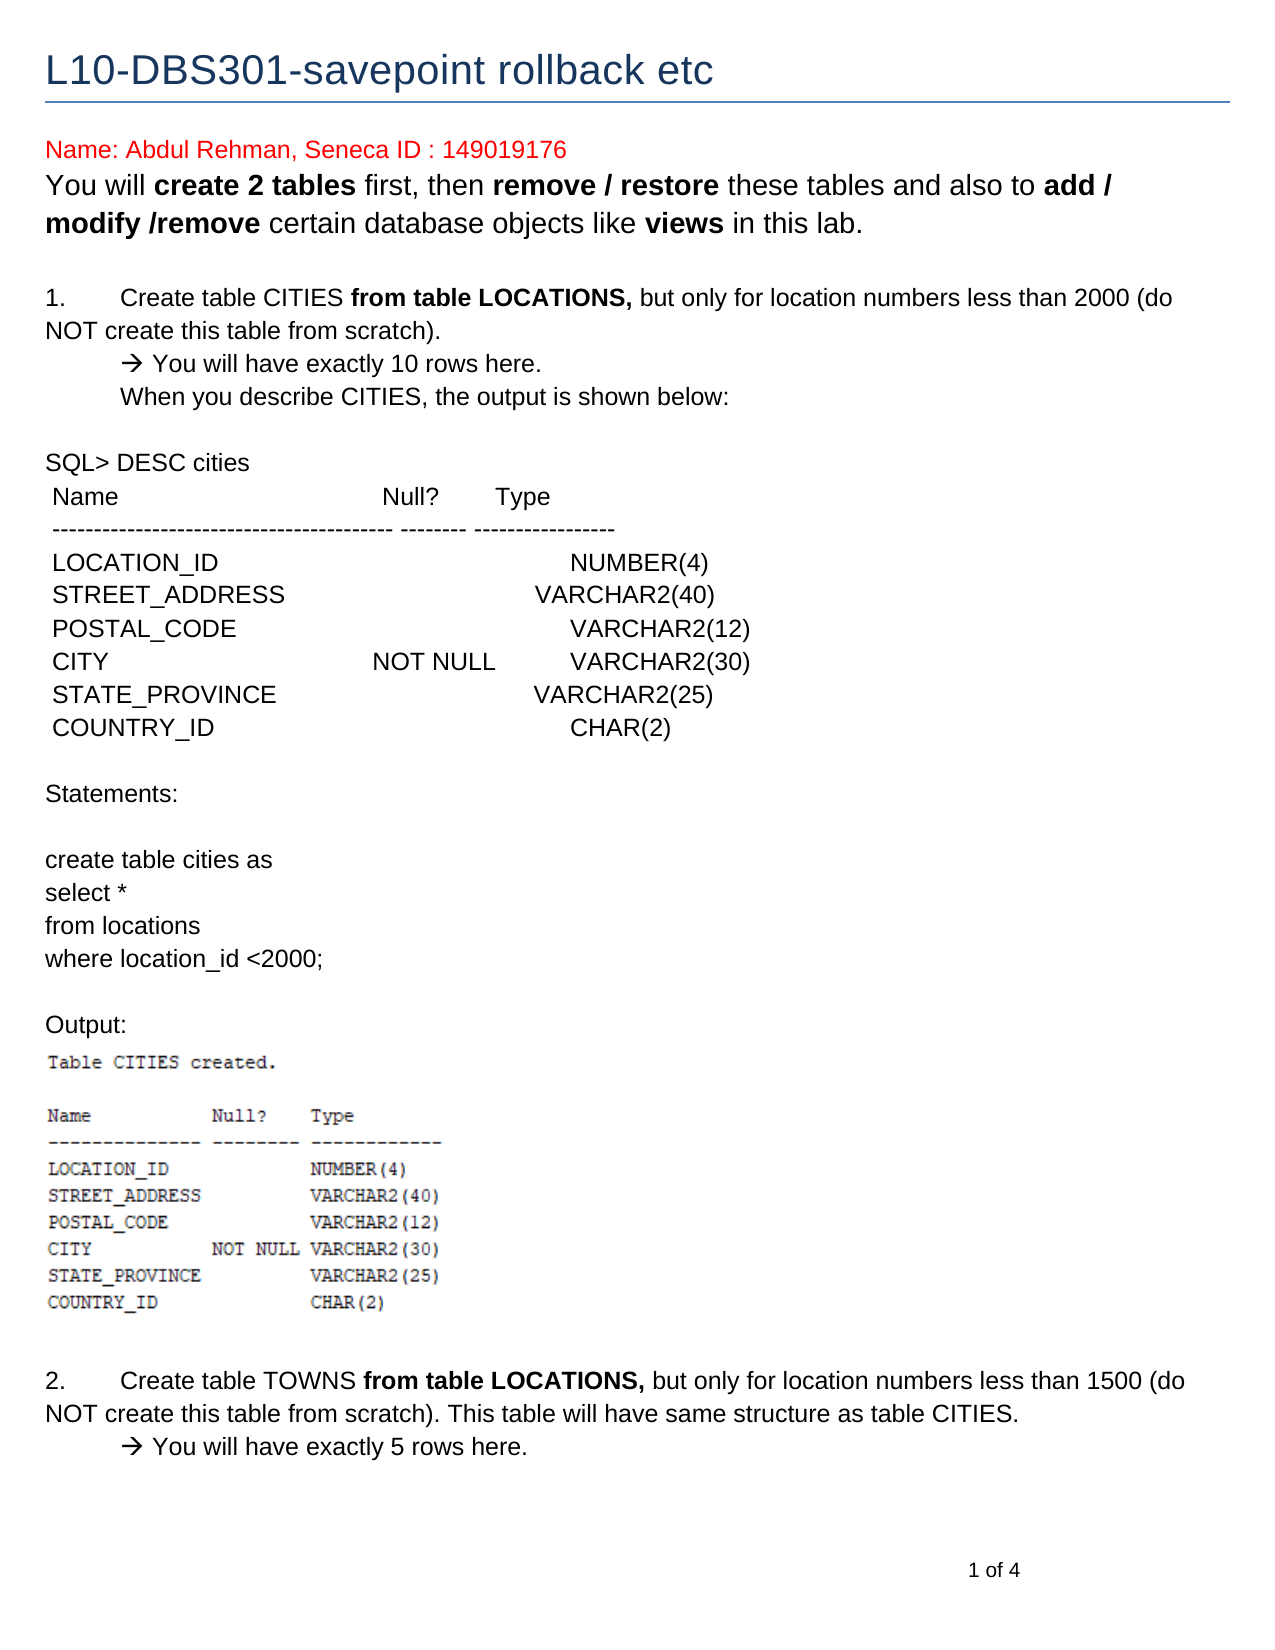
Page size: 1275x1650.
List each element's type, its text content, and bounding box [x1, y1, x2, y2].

text Output: [45, 1010, 1230, 1038]
text You will have exactly 10 rows here. [45, 349, 1230, 378]
text CITY NOT NULL VARCHAR2(30) [45, 647, 1230, 675]
text When you describe CITIES, the output is shown below: [45, 382, 1230, 411]
picture [45, 1042, 452, 1329]
text from locations [45, 911, 1230, 939]
text select * [45, 878, 1230, 906]
text 2. Create table TOWNS from table LOCATIONS, but only for location numbers less than 1500 (do NOT create this table from scratch). This table will have same structure as table CITIES. [45, 1366, 1230, 1428]
text LOCATION_ID NUMBER(4) [45, 547, 1230, 576]
text 1. Create table CITIES from table LOCATIONS, but only for location numbers less than 2000 (do NOT create this table from scratch). [45, 283, 1230, 345]
text SQL> DESC cities [45, 448, 1230, 477]
text Statements: [45, 779, 1230, 807]
text ----------------------------------------- -------- ----------------- [45, 514, 1230, 543]
text Name Null? Type [45, 481, 1230, 510]
text You will create 2 tables first, then remove / restore these tables and also to add / modify /remove certain database objects like views in this lab. [45, 168, 1230, 240]
text STATE_PROVINCE VARCHAR2(25) [45, 679, 1230, 708]
text You will have exactly 5 rows here. [45, 1432, 1230, 1461]
text where location_id <2000; [45, 944, 1230, 972]
text COUNTRY_ID CHAR(2) [45, 713, 1230, 741]
text create table cities as [45, 845, 1230, 873]
text Name: Abdul Rehman, Seneca ID : 149019176 [45, 134, 1230, 163]
text POSTAL_CODE VARCHAR2(12) [45, 613, 1230, 642]
title L10-DBS301-savepoint rollback etc [45, 45, 1230, 101]
text STREET_ADDRESS VARCHAR2(40) [45, 581, 1230, 609]
